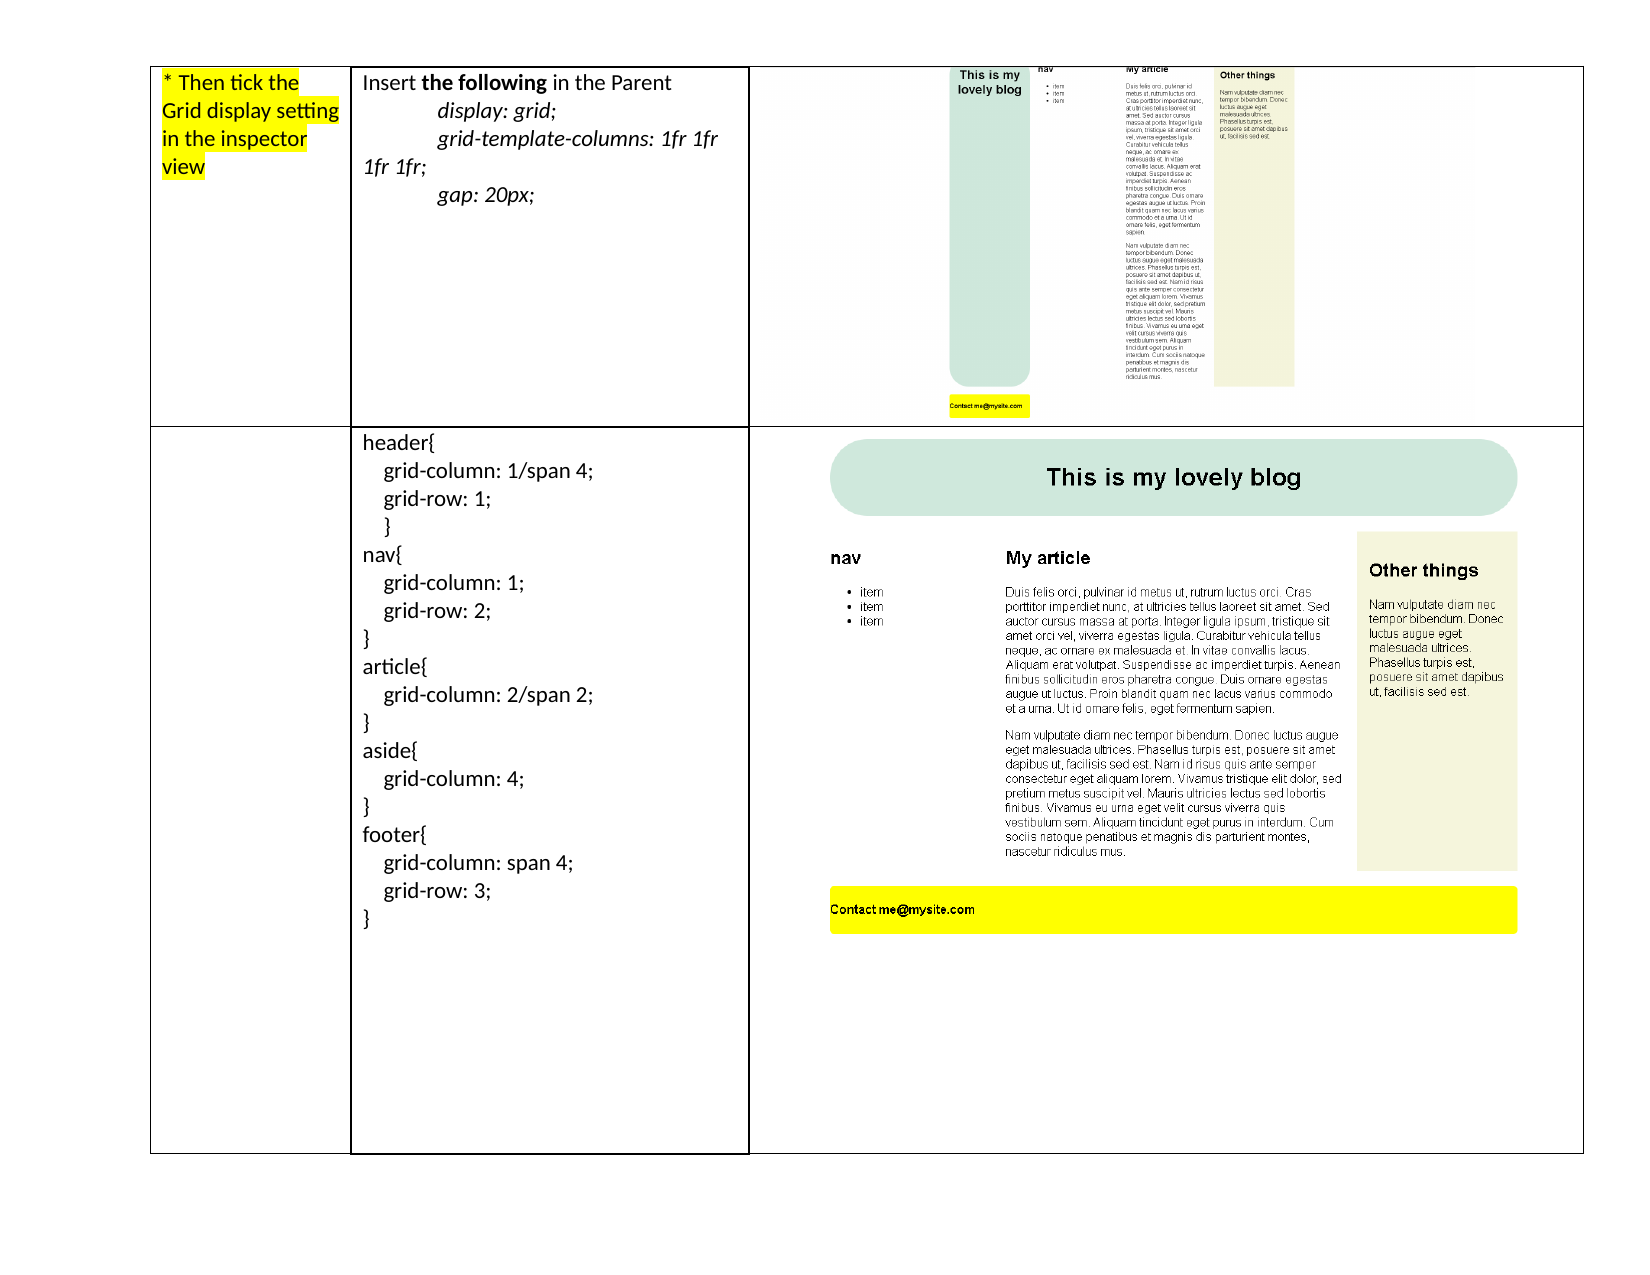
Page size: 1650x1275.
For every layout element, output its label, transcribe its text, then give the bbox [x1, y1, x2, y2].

table_cell Insert the following in the Parent display: grid; grid-template-columns: 1fr 1fr 1fr 1fr; gap: 20px; [352, 68, 748, 426]
table_cell [151, 427, 350, 1153]
table_cell [1476, 67, 1583, 426]
table_cell [750, 67, 760, 426]
picture [760, 427, 1556, 957]
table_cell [352, 428, 748, 1153]
table_cell * Then tick the Grid display setting in the inspector view [151, 67, 350, 426]
picture [760, 67, 1476, 426]
table_cell [750, 427, 1583, 1153]
